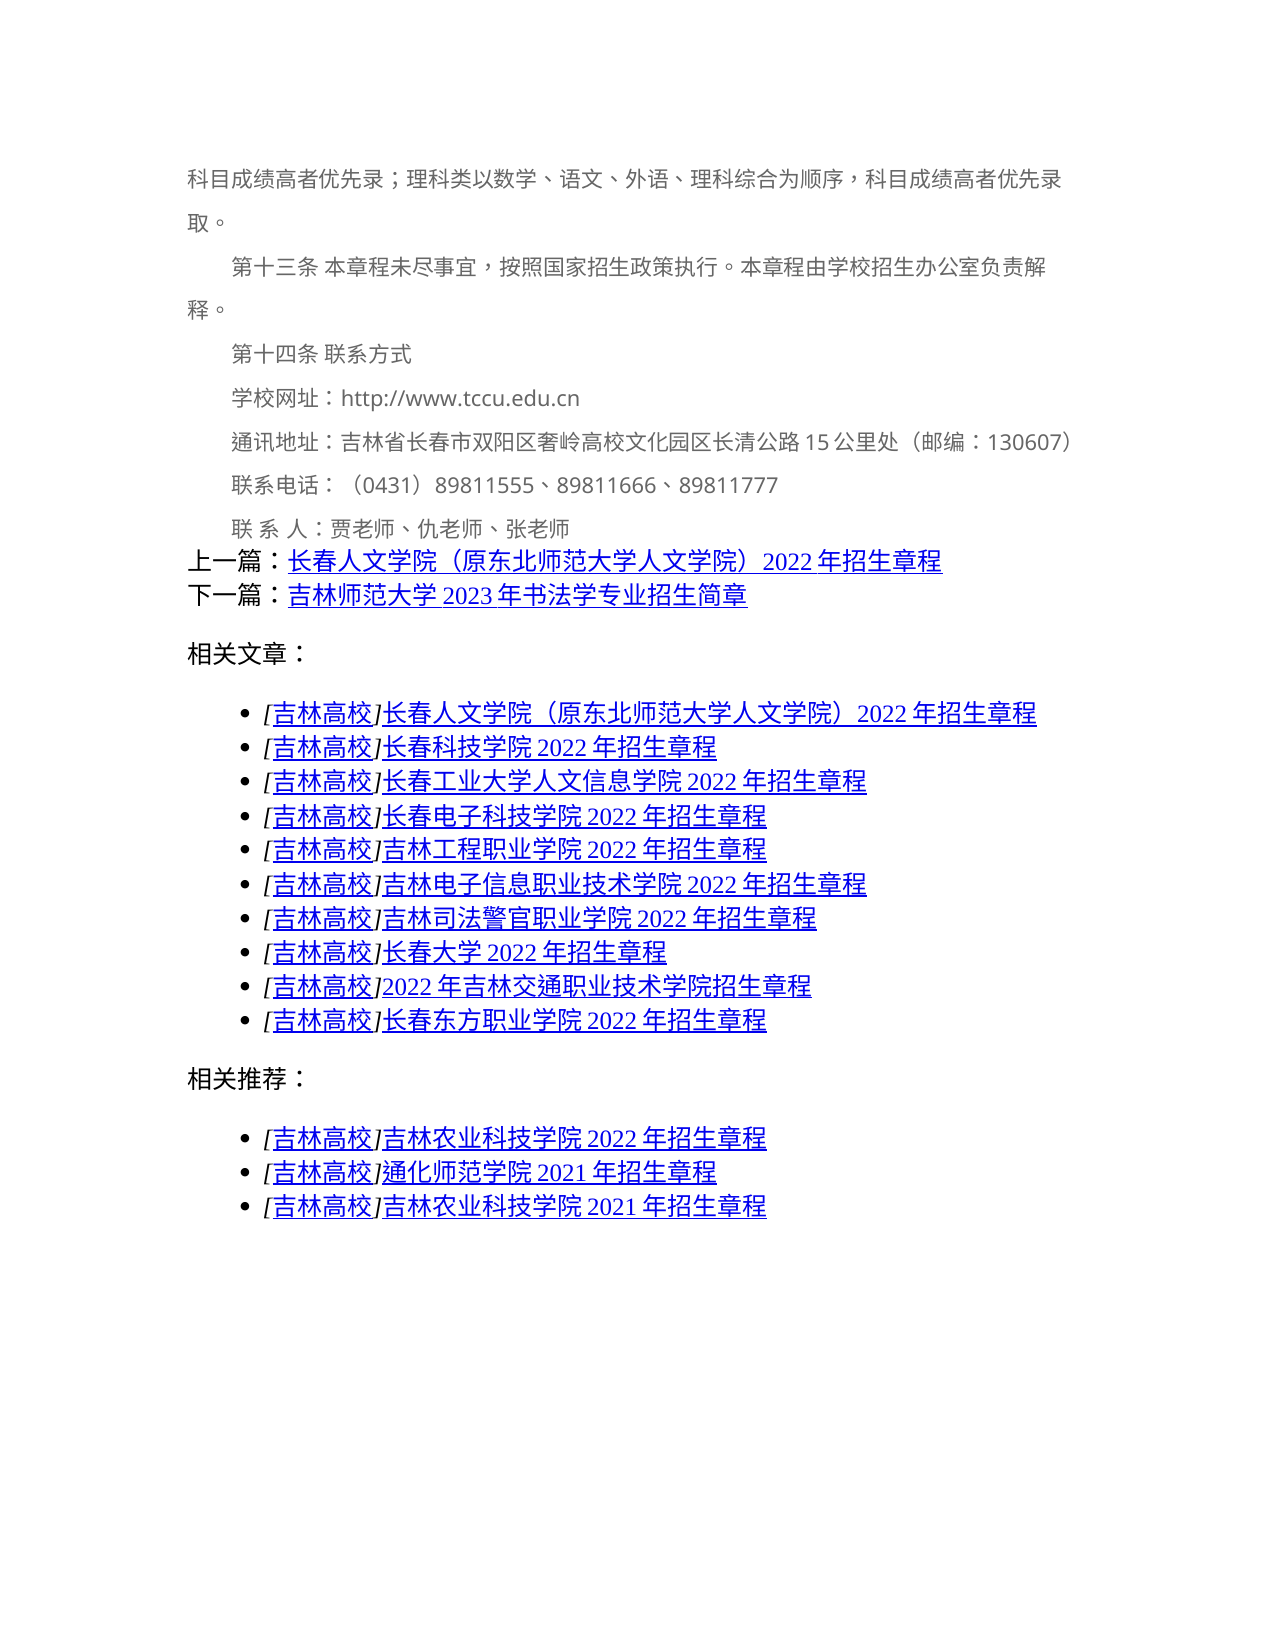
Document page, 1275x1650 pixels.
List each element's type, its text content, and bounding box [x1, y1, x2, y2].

text 通讯地址：吉林省长春市双阳区奢岭高校文化园区长清公路15公里处（邮编：130607） [187, 412, 1087, 456]
text 相关推荐： [187, 1062, 1087, 1096]
list [吉林高校]2022年吉林交通职业技术学院招生章程 [241, 968, 1087, 1002]
list [吉林高校]吉林农业科技学院2022年招生章程 [241, 1121, 1087, 1155]
list [吉林高校]长春科技学院2022年招生章程 [241, 730, 1087, 764]
list [吉林高校]吉林电子信息职业技术学院2022年招生章程 [241, 866, 1087, 900]
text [187, 150, 1087, 237]
list [吉林高校]长春工业大学人文信息学院2022年招生章程 [241, 764, 1087, 798]
list [吉林高校]吉林农业科技学院2021年招生章程 [241, 1189, 1087, 1223]
list [吉林高校]吉林司法警官职业学院2022年招生章程 [241, 900, 1087, 934]
list [吉林高校]长春人文学院（原东北师范大学人文学院）2022年招生章程 [241, 696, 1087, 730]
text 联 系 人：贾老师、仇老师、张老师 [187, 500, 1087, 544]
list [吉林高校]长春电子科技学院2022年招生章程 [241, 798, 1087, 832]
text 相关文章： [187, 637, 1087, 671]
text 第十四条 联系方式 [187, 325, 1087, 369]
list [吉林高校]通化师范学院2021年招生章程 [241, 1155, 1087, 1189]
list [吉林高校]长春东方职业学院2022年招生章程 [241, 1002, 1087, 1037]
text 联系电话：（0431）89811555、89811666、89811777 [187, 456, 1087, 500]
list [吉林高校]长春大学2022年招生章程 [241, 934, 1087, 968]
text 第十三条 本章程未尽事宜，按照国家招生政策执行。本章程由学校招生办公室负责解释。 [187, 237, 1087, 325]
text 学校网址：http://www.tccu.edu.cn [187, 369, 1087, 412]
list [吉林高校]吉林工程职业学院2022年招生章程 [241, 832, 1087, 866]
text 上一篇：长春人文学院（原东北师范大学人文学院）2022年招生章程 下一篇：吉林师范大学2023年书法学专业招生简章 [187, 544, 1087, 612]
